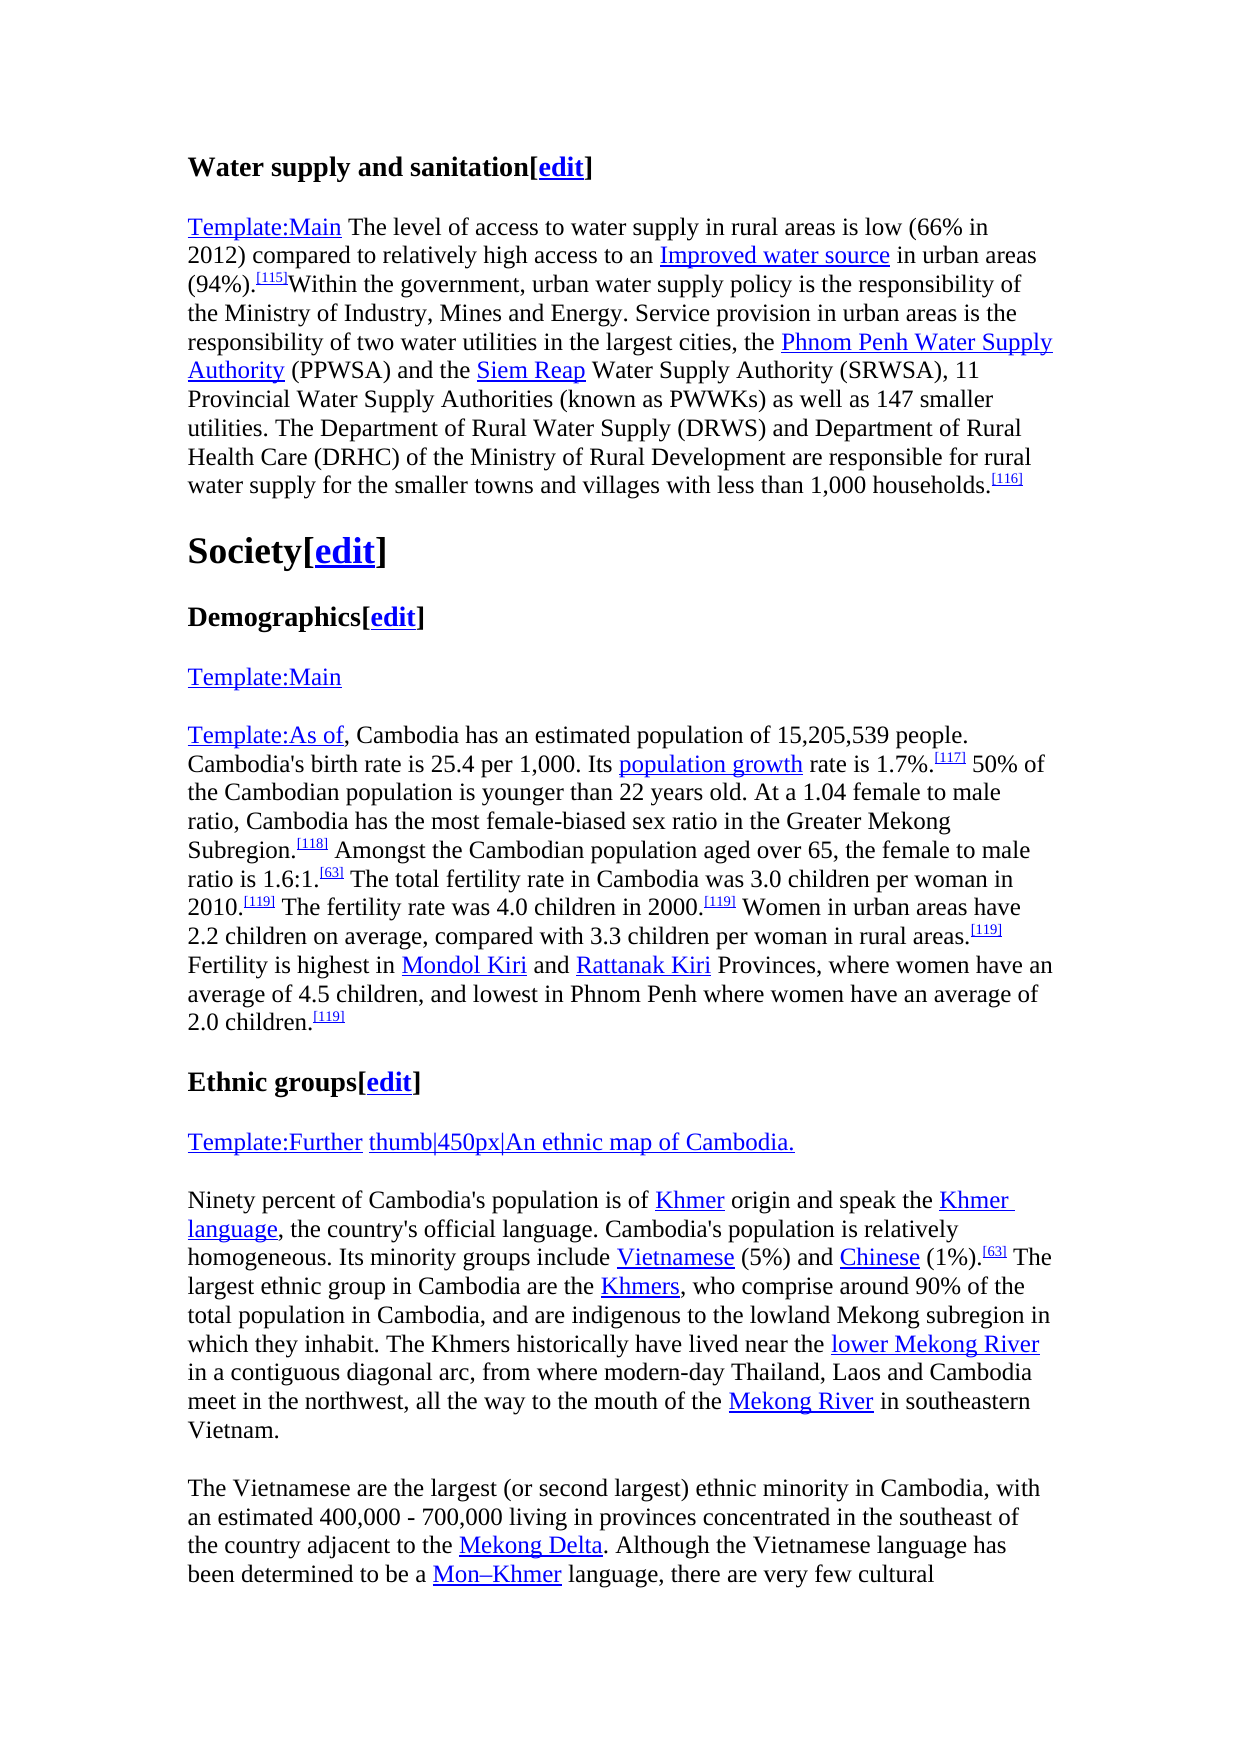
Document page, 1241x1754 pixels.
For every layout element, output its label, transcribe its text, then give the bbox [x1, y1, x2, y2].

text Template:As of, Cambodia has an estimated population of 15,205,539 people. Cambodia's birth rate is 25.4 per 1,000. Its population growth rate is 1.7%.[117] 50% of the Cambodian population is younger than 22 years old. At a 1.04 female to male ratio, Cambodia has the most female-biased sex ratio in the Greater Mekong Subregion.[118] Amongst the Cambodian population aged over 65, the female to male ratio is 1.6:1.[63] The total fertility rate in Cambodia was 3.0 children per woman in 2010.[119] The fertility rate was 4.0 children in 2000.[119] Women in urban areas have 2.2 children on average, compared with 3.3 children per woman in rural areas.[119] Fertility is highest in Mondol Kiri and Rattanak Kiri Provinces, where women have an average of 4.5 children, and lowest in Phnom Penh where women have an average of 2.0 children.[119] [187, 720, 1053, 1036]
text Template:Main [187, 662, 1053, 691]
text Template:Further thumb|450px|An ethnic map of Cambodia. [187, 1127, 1053, 1156]
subtitle Water supply and sanitation[edit] [187, 150, 1053, 182]
subtitle Ethnic groups[edit] [187, 1065, 1053, 1098]
subtitle Society[edit] [187, 528, 1053, 571]
text Ninety percent of Cambodia's population is of Khmer origin and speak the Khmer language, the country's official language. Cambodia's population is relatively homogeneous. Its minority groups include Vietnamese (5%) and Chinese (1%).[63] The largest ethnic group in Cambodia are the Khmers, who comprise around 90% of the total population in Cambodia, and are indigenous to the lowland Mekong subregion in which they inhabit. The Khmers historically have lived near the lower Mekong River in a contiguous diagonal arc, from where modern-day Thailand, Laos and Cambodia meet in the northwest, all the way to the mouth of the Mekong River in southeastern Vietnam. [187, 1185, 1053, 1444]
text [187, 1473, 1053, 1588]
text Template:Main The level of access to water supply in rural areas is low (66% in 2012) compared to relatively high access to an Improved water source in urban areas (94%).[115]Within the government, urban water supply policy is the responsibility of the Ministry of Industry, Mines and Energy. Service provision in urban areas is the responsibility of two water utilities in the largest cities, the Phnom Penh Water Supply Authority (PPWSA) and the Siem Reap Water Supply Authority (SRWSA), 11 Provincial Water Supply Authorities (known as PWWKs) as well as 147 smaller utilities. The Department of Rural Water Supply (DRWS) and Department of Rural Health Care (DRHC) of the Ministry of Rural Development are responsible for rural water supply for the smaller towns and villages with less than 1,000 households.[116] [187, 212, 1053, 499]
subtitle Demographics[edit] [187, 601, 1053, 633]
